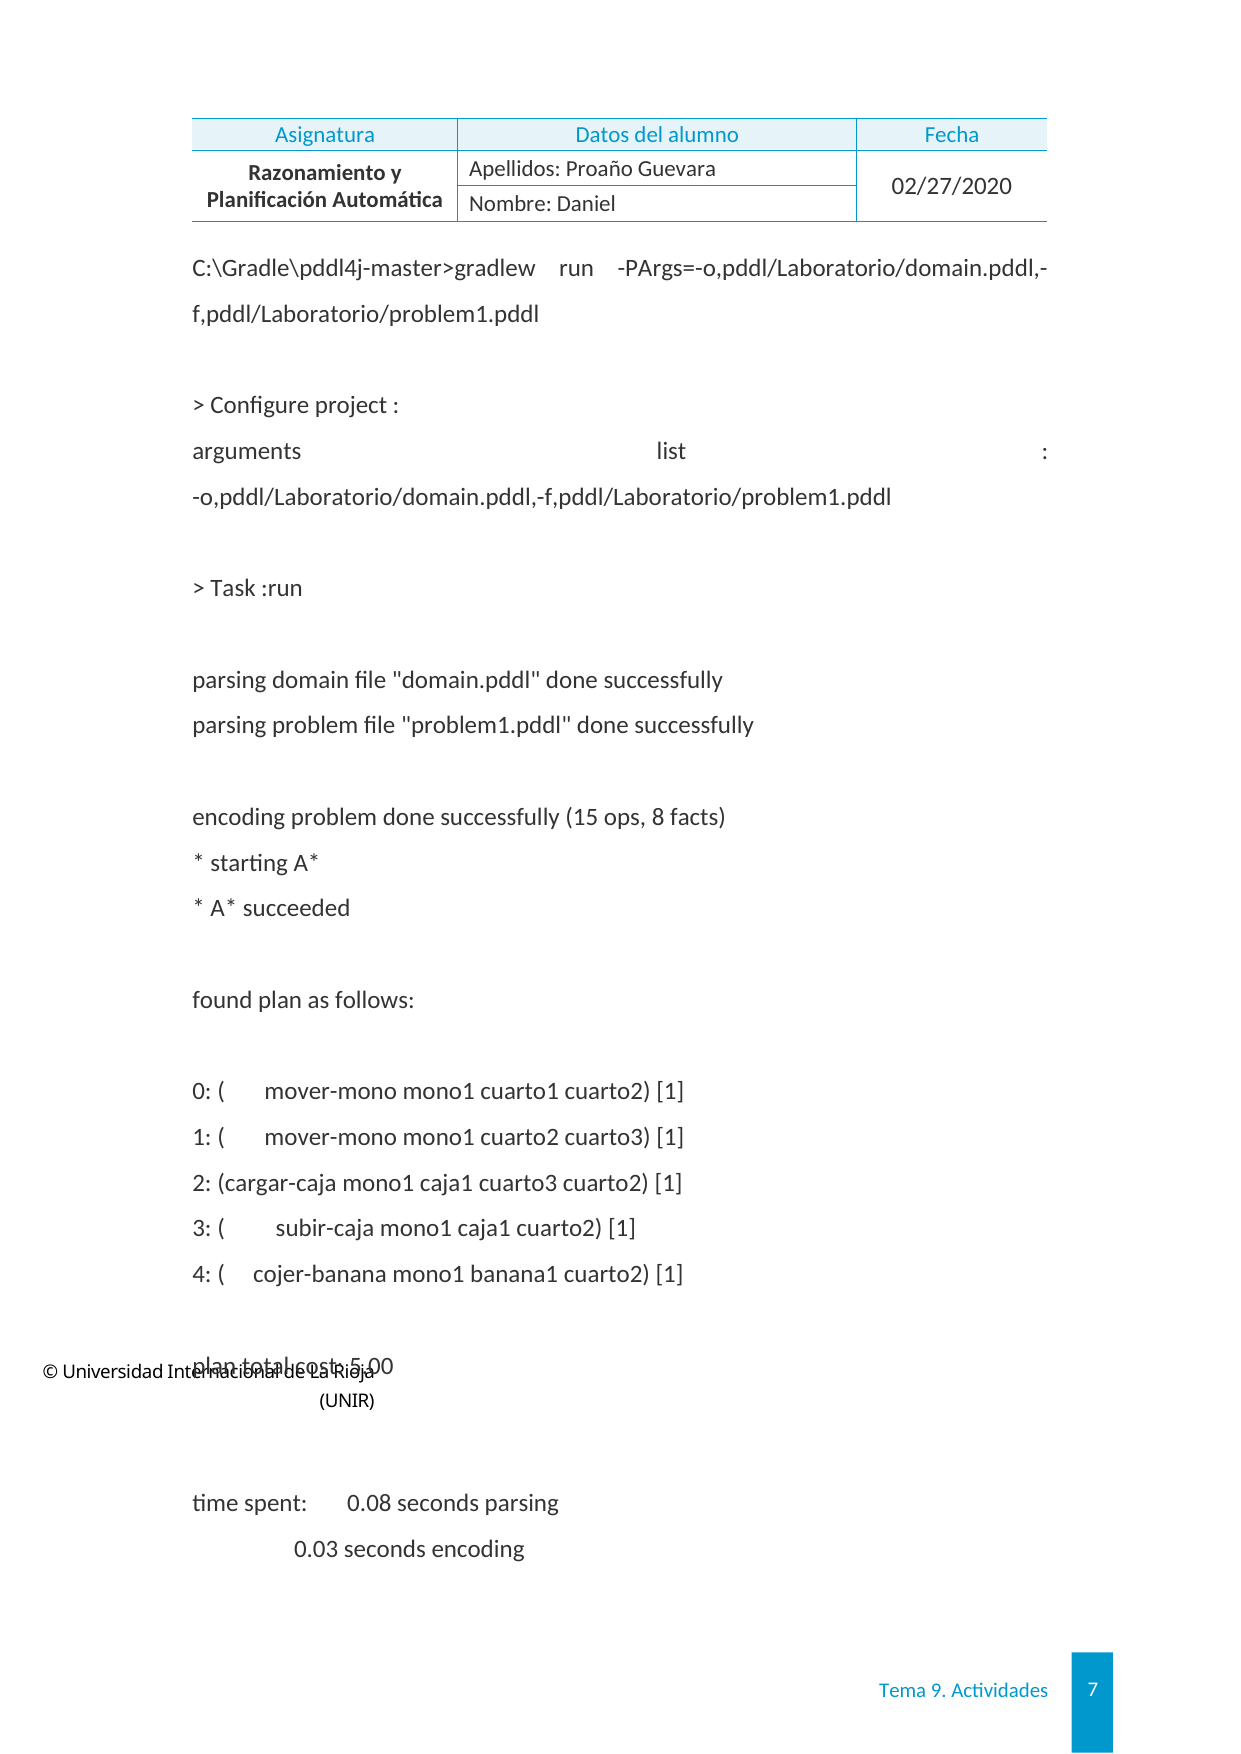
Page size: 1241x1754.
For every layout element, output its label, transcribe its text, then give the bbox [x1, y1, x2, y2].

text 4: ( cojer-banana mono1 banana1 cuarto2) [1] [192, 1258, 1048, 1289]
text plan total cost: 5.00 [192, 1350, 1048, 1380]
text found plan as follows: [192, 984, 1048, 1014]
text 3: ( subir-caja mono1 caja1 cuarto2) [1] [192, 1213, 1048, 1243]
text * A* succeeded [192, 892, 1048, 923]
text > Task :run [192, 572, 1048, 603]
text parsing problem file "problem1.pddl" done successfully [192, 709, 1048, 740]
text 0.03 seconds encoding [192, 1533, 1048, 1563]
text * starting A* [192, 847, 1048, 877]
text C:\Gradle\pddl4j-master>gradlew run -PArgs=-o,pddl/Laboratorio/domain.pddl,-f,pddl/Laboratorio/problem1.pddl [192, 252, 1048, 328]
text 2: (cargar-caja mono1 caja1 cuarto3 cuarto2) [1] [192, 1167, 1048, 1197]
text time spent: 0.08 seconds parsing [192, 1487, 1048, 1517]
text encoding problem done successfully (15 ops, 8 facts) [192, 801, 1048, 832]
text 1: ( mover-mono mono1 cuarto2 cuarto3) [1] [192, 1121, 1048, 1152]
text parsing domain file "domain.pddl" done successfully [192, 664, 1048, 694]
text > Configure project : [192, 389, 1048, 420]
text arguments list : -o,pddl/Laboratorio/domain.pddl,-f,pddl/Laboratorio/problem1.pddl [192, 435, 1048, 511]
text 0: ( mover-mono mono1 cuarto1 cuarto2) [1] [192, 1075, 1048, 1106]
